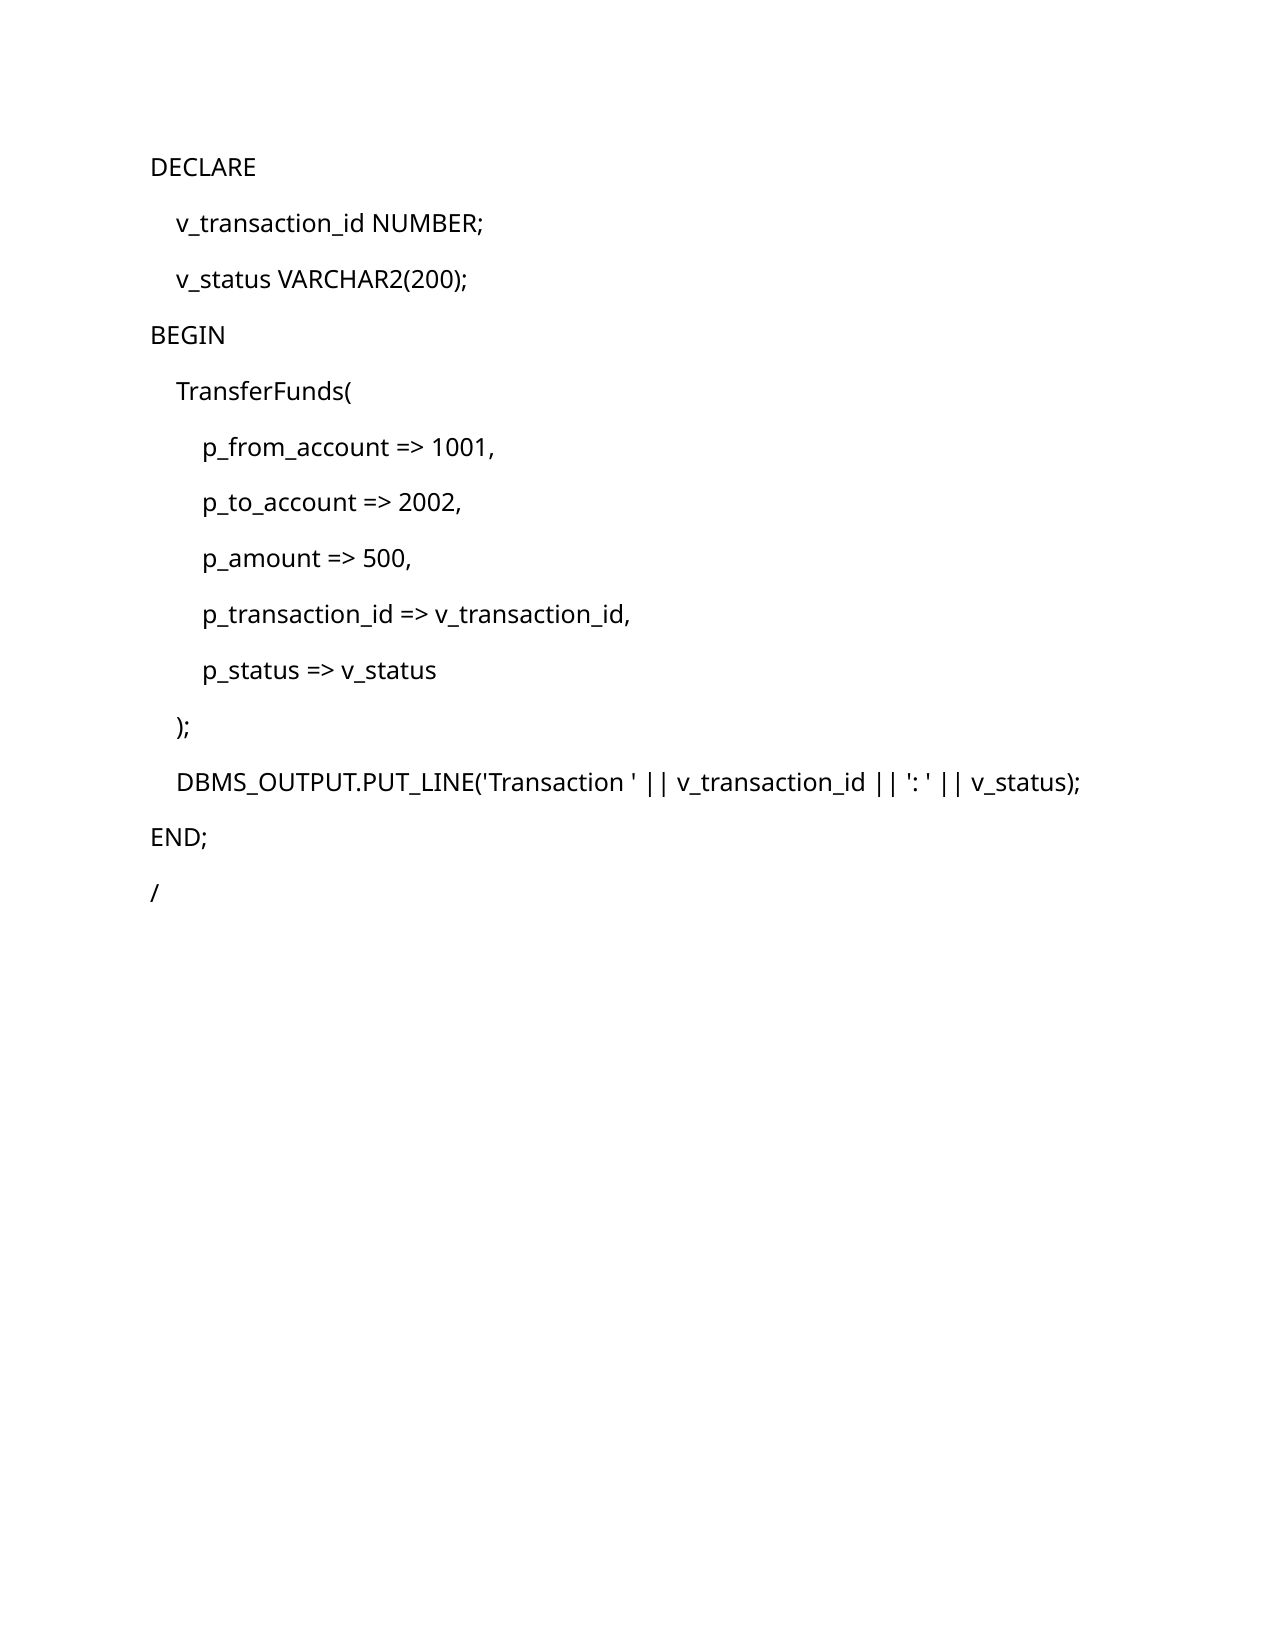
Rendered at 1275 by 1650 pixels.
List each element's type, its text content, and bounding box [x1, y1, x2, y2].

text p_status => v_status [150, 652, 1125, 687]
text DBMS_OUTPUT.PUT_LINE('Transaction ' || v_transaction_id || ': ' || v_status); [150, 764, 1125, 798]
text p_transaction_id => v_transaction_id, [150, 597, 1125, 631]
text BEGIN [150, 317, 1125, 352]
text v_status VARCHAR2(200); [150, 262, 1125, 296]
text p_to_account => 2002, [150, 485, 1125, 519]
text / [150, 876, 1125, 910]
text p_amount => 500, [150, 541, 1125, 575]
text END; [150, 820, 1125, 854]
text ); [150, 708, 1125, 742]
text DECLARE [150, 150, 1125, 184]
text p_from_account => 1001, [150, 429, 1125, 463]
text TransferFunds( [150, 373, 1125, 407]
text v_transaction_id NUMBER; [150, 206, 1125, 240]
